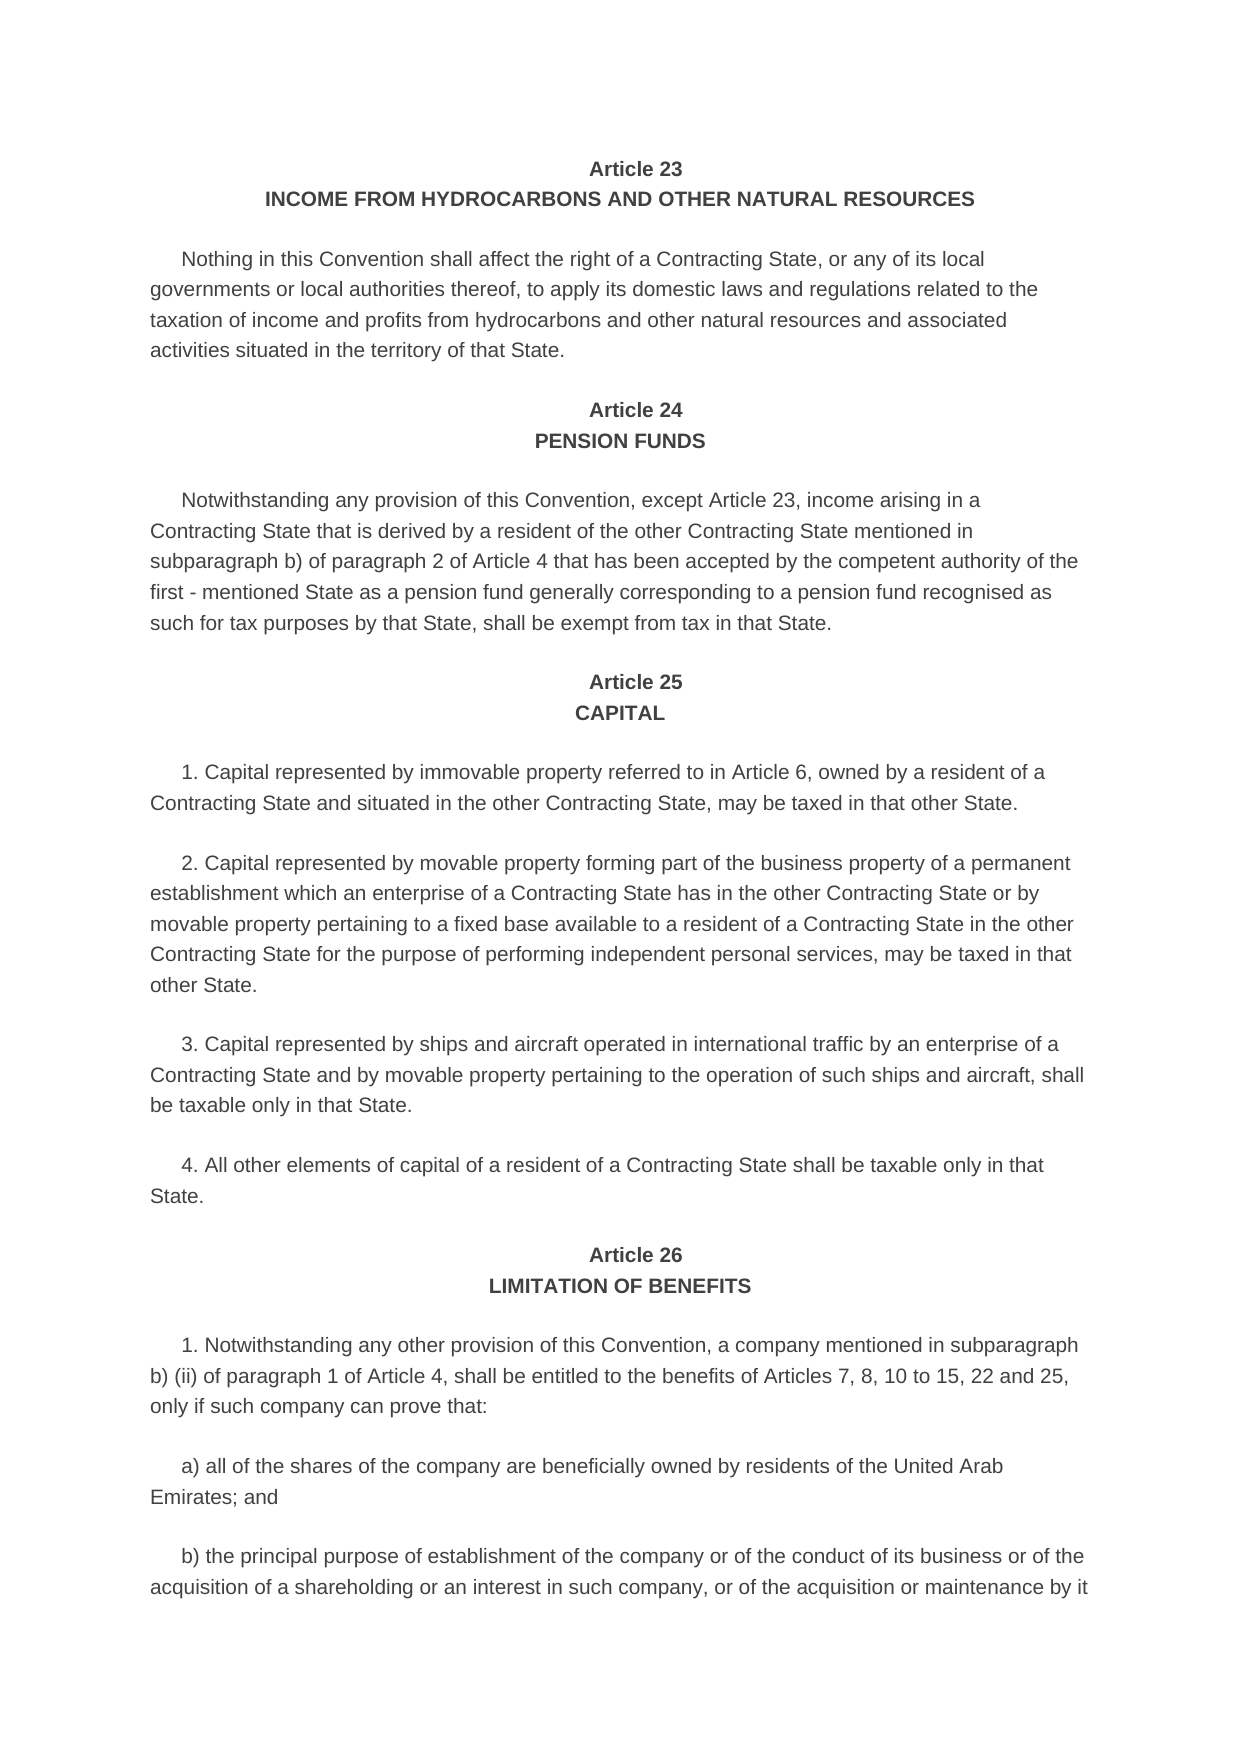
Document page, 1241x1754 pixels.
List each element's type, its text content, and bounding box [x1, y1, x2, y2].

text Article 23 INCOME FROM HYDROCARBONS AND OTHER NATURAL RESOURCES [150, 150, 1090, 211]
text 2. Capital represented by movable property forming part of the business property of a permanent establishment which an enterprise of a Contracting State has in the other Contracting State or by movable property pertaining to a fixed base available to a resident of a Contracting State in the other Contracting State for the purpose of performing independent personal services, may be taxed in that other State. [150, 844, 1090, 996]
text a) all of the shares of the company are beneficially owned by residents of the United Arab Emirates; and [150, 1447, 1090, 1508]
text Article 25 CAPITAL [150, 663, 1090, 724]
text 4. All other elements of capital of a resident of a Contracting State shall be taxable only in that State. [150, 1146, 1090, 1207]
text 1. Capital represented by immovable property referred to in Article 6, owned by a resident of a Contracting State and situated in the other Contracting State, may be taxed in that other State. [150, 754, 1090, 815]
text 3. Capital represented by ships and aircraft operated in international traffic by an enterprise of a Contracting State and by movable property pertaining to the operation of such ships and aircraft, shall be taxable only in that State. [150, 1026, 1090, 1117]
text Article 24 PENSION FUNDS [150, 391, 1090, 452]
text 1. Notwithstanding any other provision of this Convention, a company mentioned in subparagraph b) (ii) of paragraph 1 of Article 4, shall be entitled to the benefits of Articles 7, 8, 10 to 15, 22 and 25, only if such company can prove that: [150, 1327, 1090, 1418]
text Nothing in this Convention shall affect the right of a Contracting State, or any of its local governments or local authorities thereof, to apply its domestic laws and regulations related to the taxation of income and profits from hydrocarbons and other natural resources and associated activities situated in the territory of that State. [150, 240, 1090, 362]
text Article 26 LIMITATION OF BENEFITS [150, 1237, 1090, 1298]
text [150, 1538, 1090, 1599]
text Notwithstanding any provision of this Convention, except Article 23, income arising in a Contracting State that is derived by a resident of the other Contracting State mentioned in subparagraph b) of paragraph 2 of Article 4 that has been accepted by the competent authority of the first - mentioned State as a pension fund generally corresponding to a pension fund recognised as such for tax purposes by that State, shall be exempt from tax in that State. [150, 482, 1090, 634]
